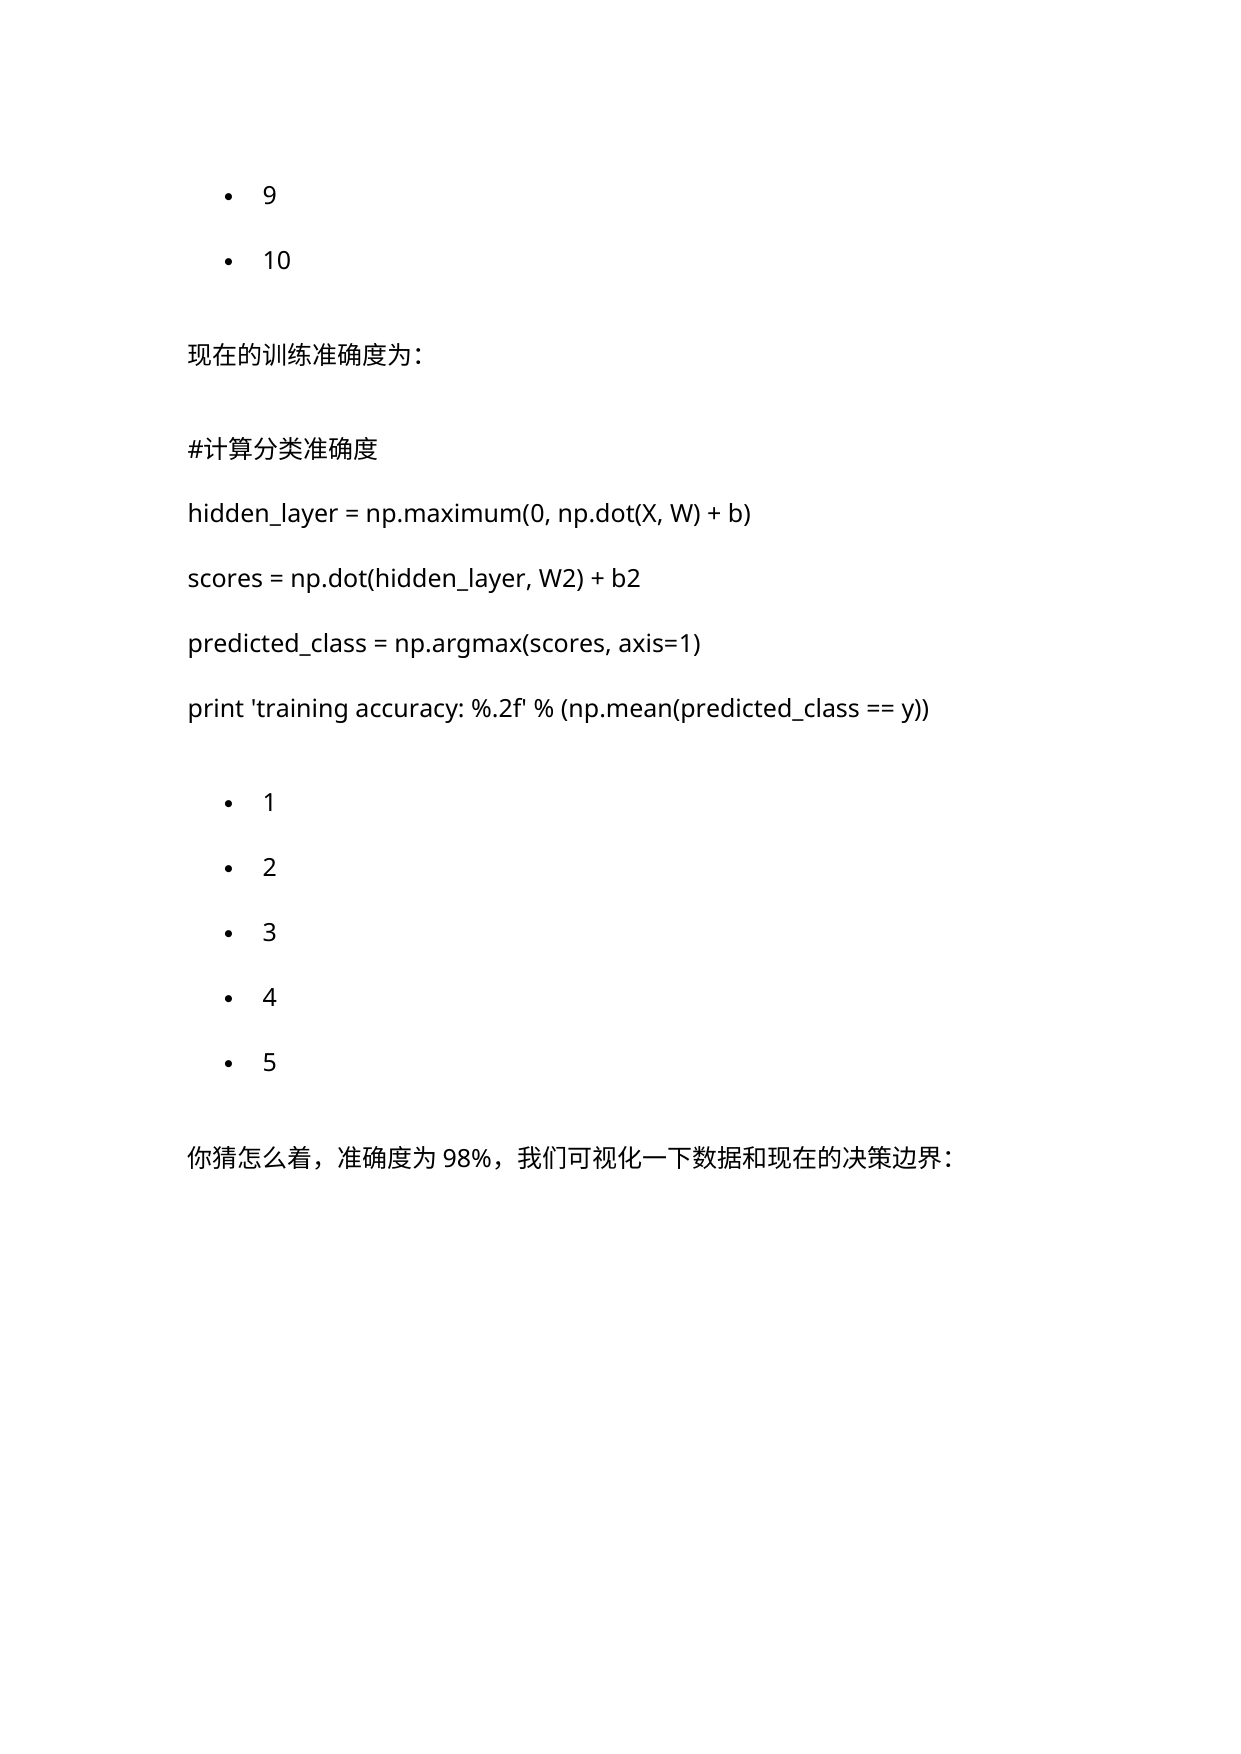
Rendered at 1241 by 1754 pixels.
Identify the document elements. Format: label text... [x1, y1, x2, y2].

list 4 [225, 964, 1053, 1029]
text print 'training accuracy: %.2f' % (np.mean(predicted_class == y)) [187, 675, 1053, 740]
text #计算分类准确度 [187, 415, 1053, 480]
list 9 [225, 162, 1053, 227]
list 10 [225, 227, 1053, 292]
text hidden_layer = np.maximum(0, np.dot(X, W) + b) [187, 480, 1053, 545]
text 你猜怎么着，准确度为98%，我们可视化一下数据和现在的决策边界： [187, 1124, 1053, 1189]
text predicted_class = np.argmax(scores, axis=1) [187, 610, 1053, 675]
list 1 [225, 769, 1053, 834]
list 5 [225, 1029, 1053, 1094]
list 3 [225, 899, 1053, 964]
text scores = np.dot(hidden_layer, W2) + b2 [187, 545, 1053, 610]
text 现在的训练准确度为： [187, 321, 1053, 386]
list 2 [225, 834, 1053, 899]
